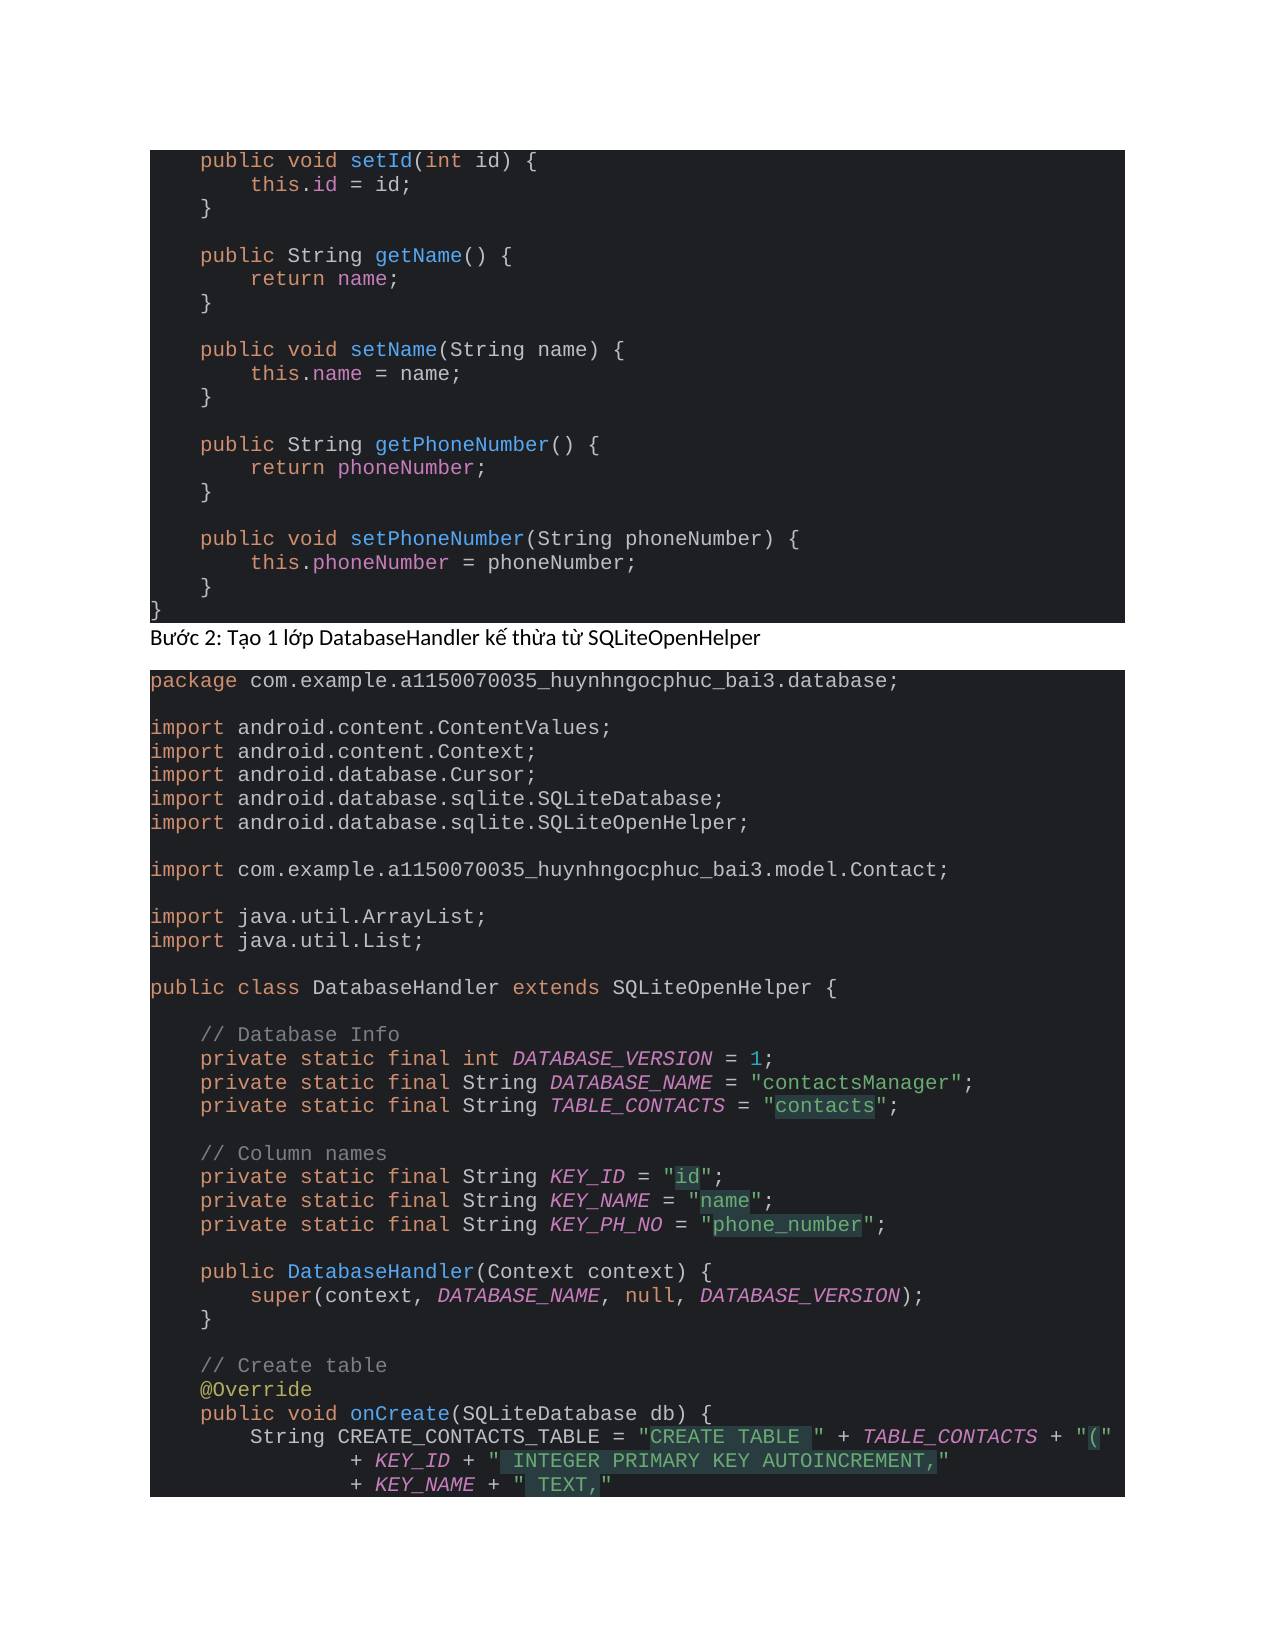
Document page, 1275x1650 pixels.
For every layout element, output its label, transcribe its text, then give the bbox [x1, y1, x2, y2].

text Bước 2: Tạo 1 lớp DatabaseHandler kế thừa từ SQLiteOpenHelper [150, 623, 1125, 651]
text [150, 670, 1125, 1497]
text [150, 150, 1125, 623]
